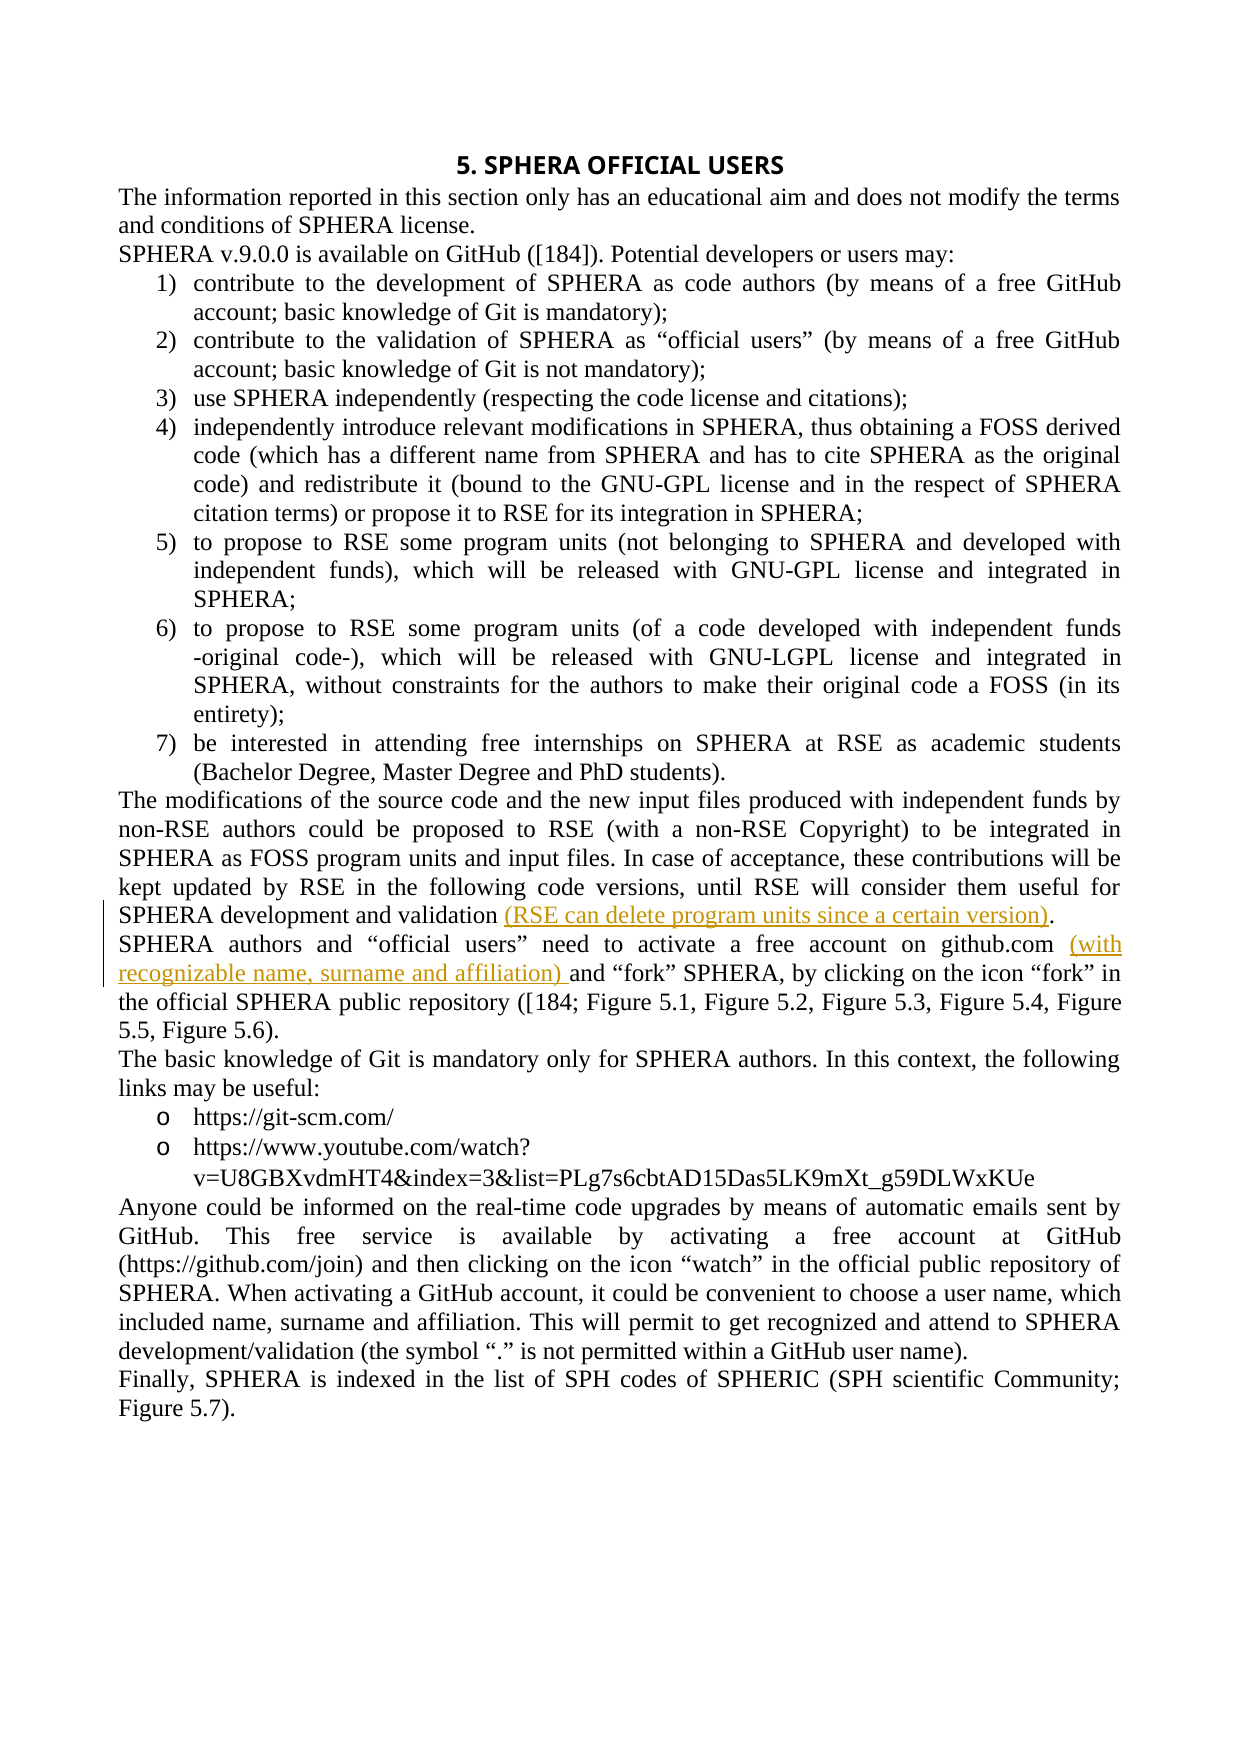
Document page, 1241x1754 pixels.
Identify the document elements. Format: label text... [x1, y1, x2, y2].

list https://git-scm.com/ [156, 1102, 1122, 1132]
text The basic knowledge of Git is mandatory only for SPHERA authors. In this context, the following links may be useful: [118, 1044, 1122, 1102]
list https://www.youtube.com/watch?v=U8GBXvdmHT4&index=3&list=PLg7s6cbtAD15Das5LK9mXt_g59DLWxKUe [156, 1132, 1122, 1192]
list use SPHERA independently (respecting the code license and citations); [156, 383, 1122, 412]
text SPHERA v.9.0.0 is available on GitHub ([184]). Potential developers or users may: [118, 239, 1122, 268]
subtitle SPHERA official users [118, 148, 1122, 182]
list contribute to the development of SPHERA as code authors (by means of a free GitHub account; basic knowledge of Git is mandatory); [156, 268, 1122, 325]
text The information reported in this section only has an educational aim and does not modify the terms and conditions of SPHERA license. [118, 182, 1122, 239]
list independently introduce relevant modifications in SPHERA, thus obtaining a FOSS derived code (which has a different name from SPHERA and has to cite SPHERA as the original code) and redistribute it (bound to the GNU-GPL license and in the respect of SPHERA citation terms) or propose it to RSE for its integration in SPHERA; [156, 412, 1122, 527]
text Anyone could be informed on the real-time code upgrades by means of automatic emails sent by GitHub. This free service is available by activating a free account at GitHub (https://github.com/join) and then clicking on the icon “watch” in the official public repository of SPHERA. When activating a GitHub account, it could be convenient to choose a user name, which included name, surname and affiliation. This will permit to get recognized and attend to SPHERA development/validation (the symbol “.” is not permitted within a GitHub user name). [118, 1192, 1122, 1364]
text SPHERA authors and “official users” need to activate a free account on github.com and “fork” SPHERA, by clicking on the icon “fork” in the official SPHERA public repository ([184; Figure 5.1, Figure 5.2, Figure 5.3, Figure 5.4, Figure 5.5, Figure 5.6). [118, 929, 1122, 1044]
list to propose to RSE some program units (of a code developed with independent funds -original code-), which will be released with GNU-LGPL license and integrated in SPHERA, without constraints for the authors to make their original code a FOSS (in its entirety); [156, 613, 1122, 728]
text Finally, SPHERA is indexed in the list of SPH codes of SPHERIC (SPH scientific Community; Figure 5.7). [118, 1364, 1122, 1422]
list be interested in attending free internships on SPHERA at RSE as academic students (Bachelor Degree, Master Degree and PhD students). [156, 728, 1122, 785]
list contribute to the validation of SPHERA as “official users” (by means of a free GitHub account; basic knowledge of Git is not mandatory); [156, 325, 1122, 383]
list to propose to RSE some program units (not belonging to SPHERA and developed with independent funds), which will be released with GNU-GPL license and integrated in SPHERA; [156, 527, 1122, 613]
text The modifications of the source code and the new input files produced with independent funds by non-RSE authors could be proposed to RSE (with a non-RSE Copyright) to be integrated in SPHERA as FOSS program units and input files. In case of acceptance, these contributions will be kept updated by RSE in the following code versions, until RSE will consider them useful for SPHERA development and validation . [118, 785, 1122, 929]
